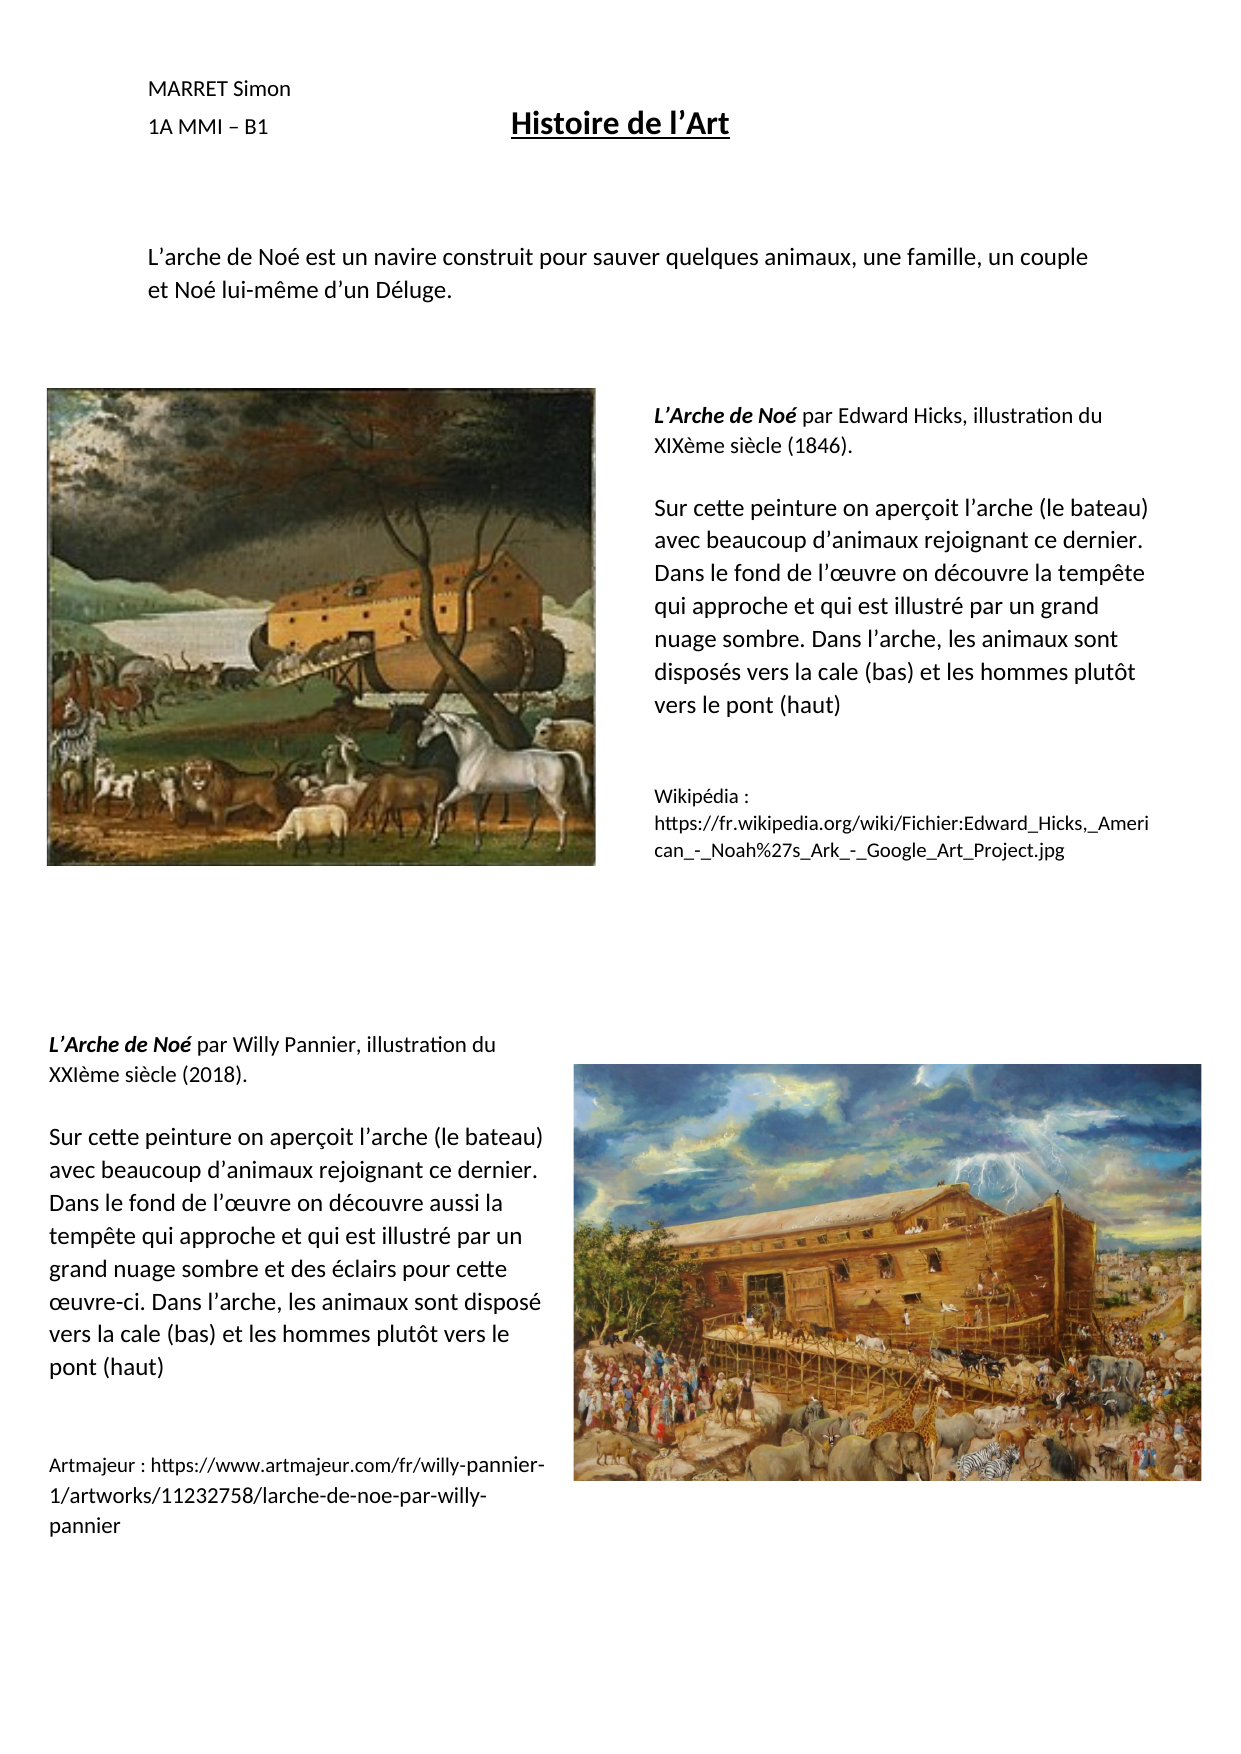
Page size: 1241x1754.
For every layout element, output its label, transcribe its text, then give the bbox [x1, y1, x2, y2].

picture [573, 1064, 1201, 1480]
text L’arche de Noé est un navire construit pour sauver quelques animaux, une famille, un couple et Noé lui-même d’un Déluge. [148, 241, 1092, 305]
picture [46, 388, 596, 866]
